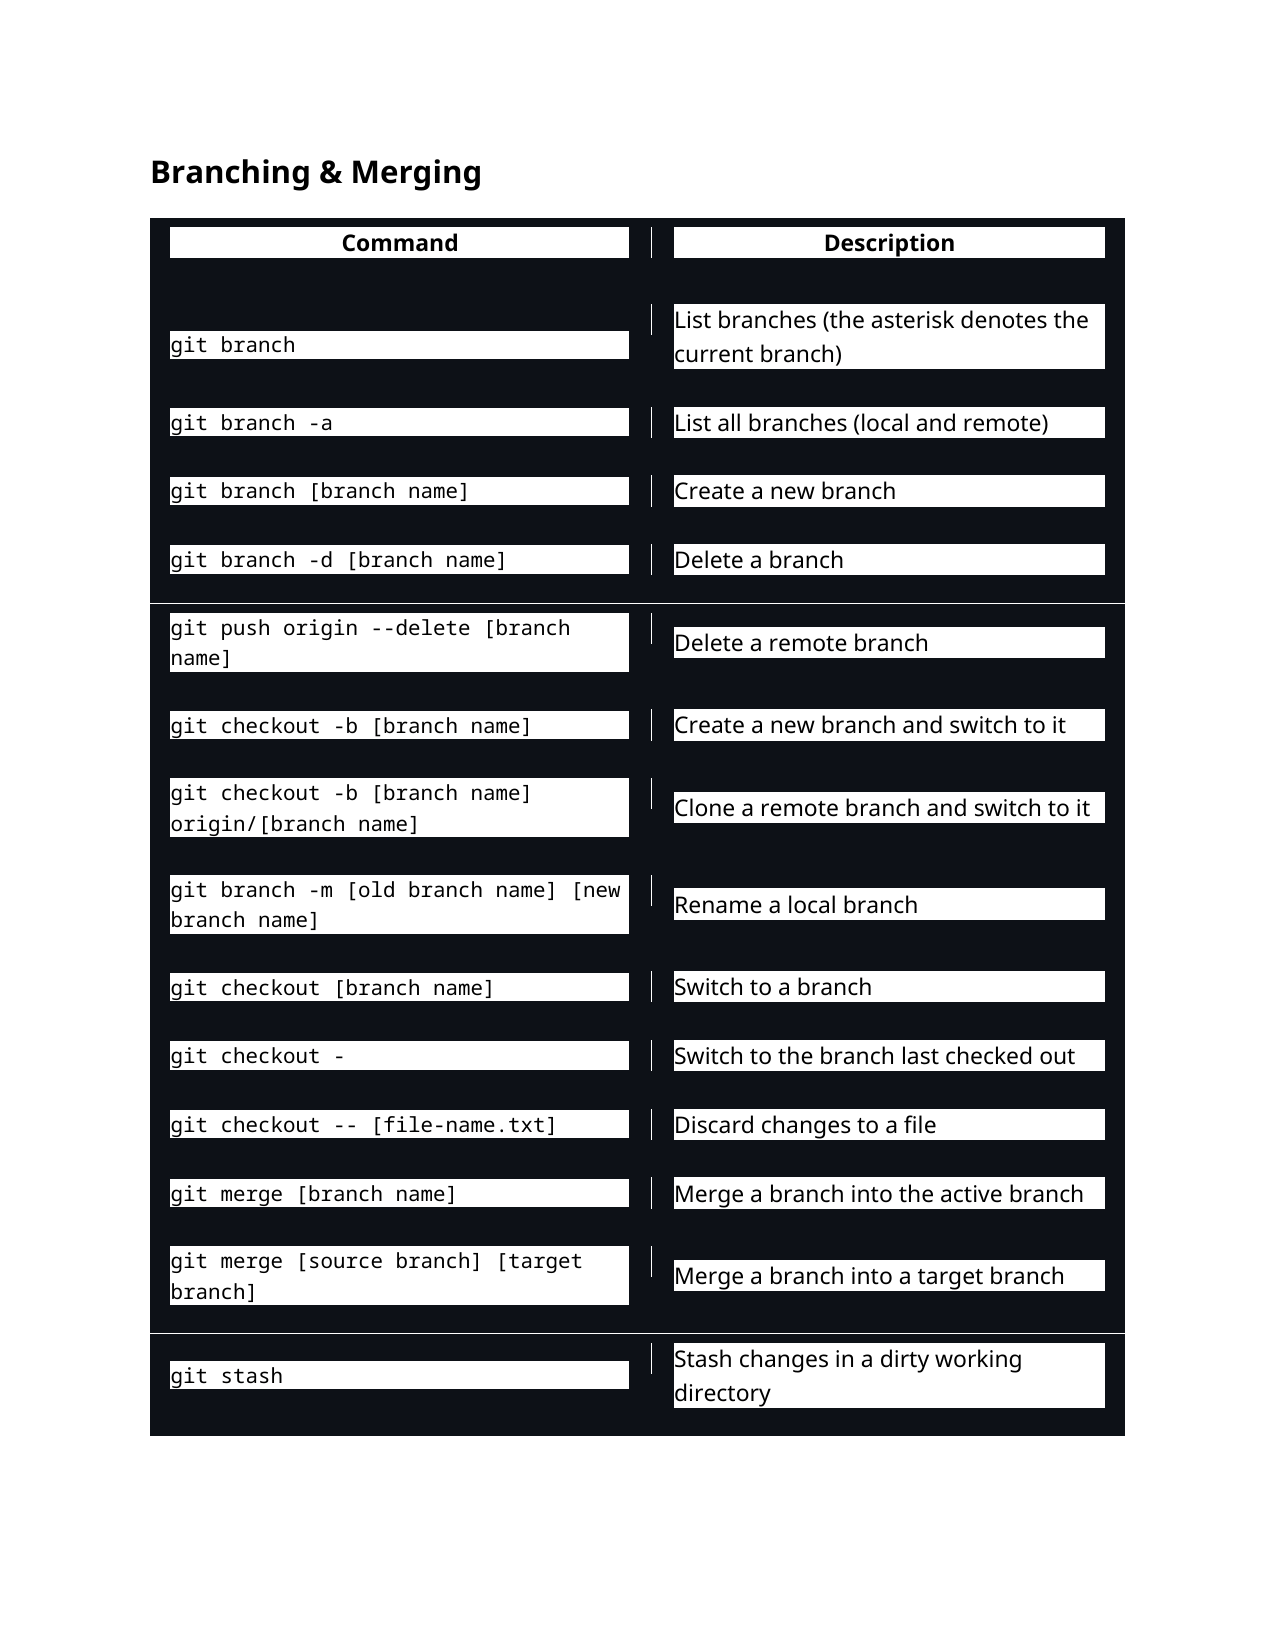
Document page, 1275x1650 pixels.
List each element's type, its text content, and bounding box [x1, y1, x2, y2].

table_cell git checkout [branch name] [150, 962, 650, 1031]
table_cell [650, 466, 654, 535]
table_cell git checkout -b [branch name] origin/[branch name] [150, 769, 650, 865]
table_cell git branch -a [150, 397, 650, 466]
table_cell Merge a branch into a target branch [654, 1237, 1125, 1333]
table_cell Switch to a branch [654, 962, 1125, 1031]
table_cell Delete a remote branch [654, 604, 1125, 700]
table_cell git merge [branch name] [150, 1168, 650, 1237]
table_cell [650, 1334, 654, 1436]
table_cell git merge [source branch] [target branch] [150, 1237, 650, 1333]
table_cell [650, 535, 654, 603]
table_cell [650, 604, 654, 700]
table_cell [650, 700, 654, 769]
table_cell List all branches (local and remote) [654, 397, 1125, 466]
table_cell git branch -m [old branch name] [new branch name] [150, 865, 650, 962]
table_cell Create a new branch [654, 466, 1125, 535]
table_cell Create a new branch and switch to it [654, 700, 1125, 769]
table_header [650, 218, 654, 295]
table_header Command [150, 218, 650, 295]
table_cell git checkout - [150, 1031, 650, 1099]
table_cell git push origin --delete [branch name] [150, 604, 650, 700]
table_cell git branch [150, 295, 650, 397]
table_cell git stash [150, 1334, 650, 1436]
table_cell [650, 865, 654, 962]
table_cell Switch to the branch last checked out [654, 1031, 1125, 1099]
table_cell git branch [branch name] [150, 466, 650, 535]
table_cell Merge a branch into the active branch [654, 1168, 1125, 1237]
table_cell Discard changes to a file [654, 1099, 1125, 1168]
table_cell [650, 962, 654, 1031]
table_cell [650, 1031, 654, 1099]
table_cell [650, 1099, 654, 1168]
table_cell [650, 1237, 654, 1333]
table_header Description [654, 218, 1125, 295]
table_cell [650, 769, 654, 865]
table_cell [650, 1168, 654, 1237]
table_cell git checkout -- [file-name.txt] [150, 1099, 650, 1168]
table_cell Clone a remote branch and switch to it [654, 769, 1125, 865]
table_cell List branches (the asterisk denotes the current branch) [654, 295, 1125, 397]
table_cell Delete a branch [654, 535, 1125, 603]
table_cell [650, 295, 654, 397]
table_cell git checkout -b [branch name] [150, 700, 650, 769]
subtitle Branching & Merging [150, 150, 1125, 193]
table_cell Rename a local branch [654, 865, 1125, 962]
table_cell Stash changes in a dirty working directory [654, 1334, 1125, 1436]
table_cell [650, 397, 654, 466]
table_cell git branch -d [branch name] [150, 535, 650, 603]
